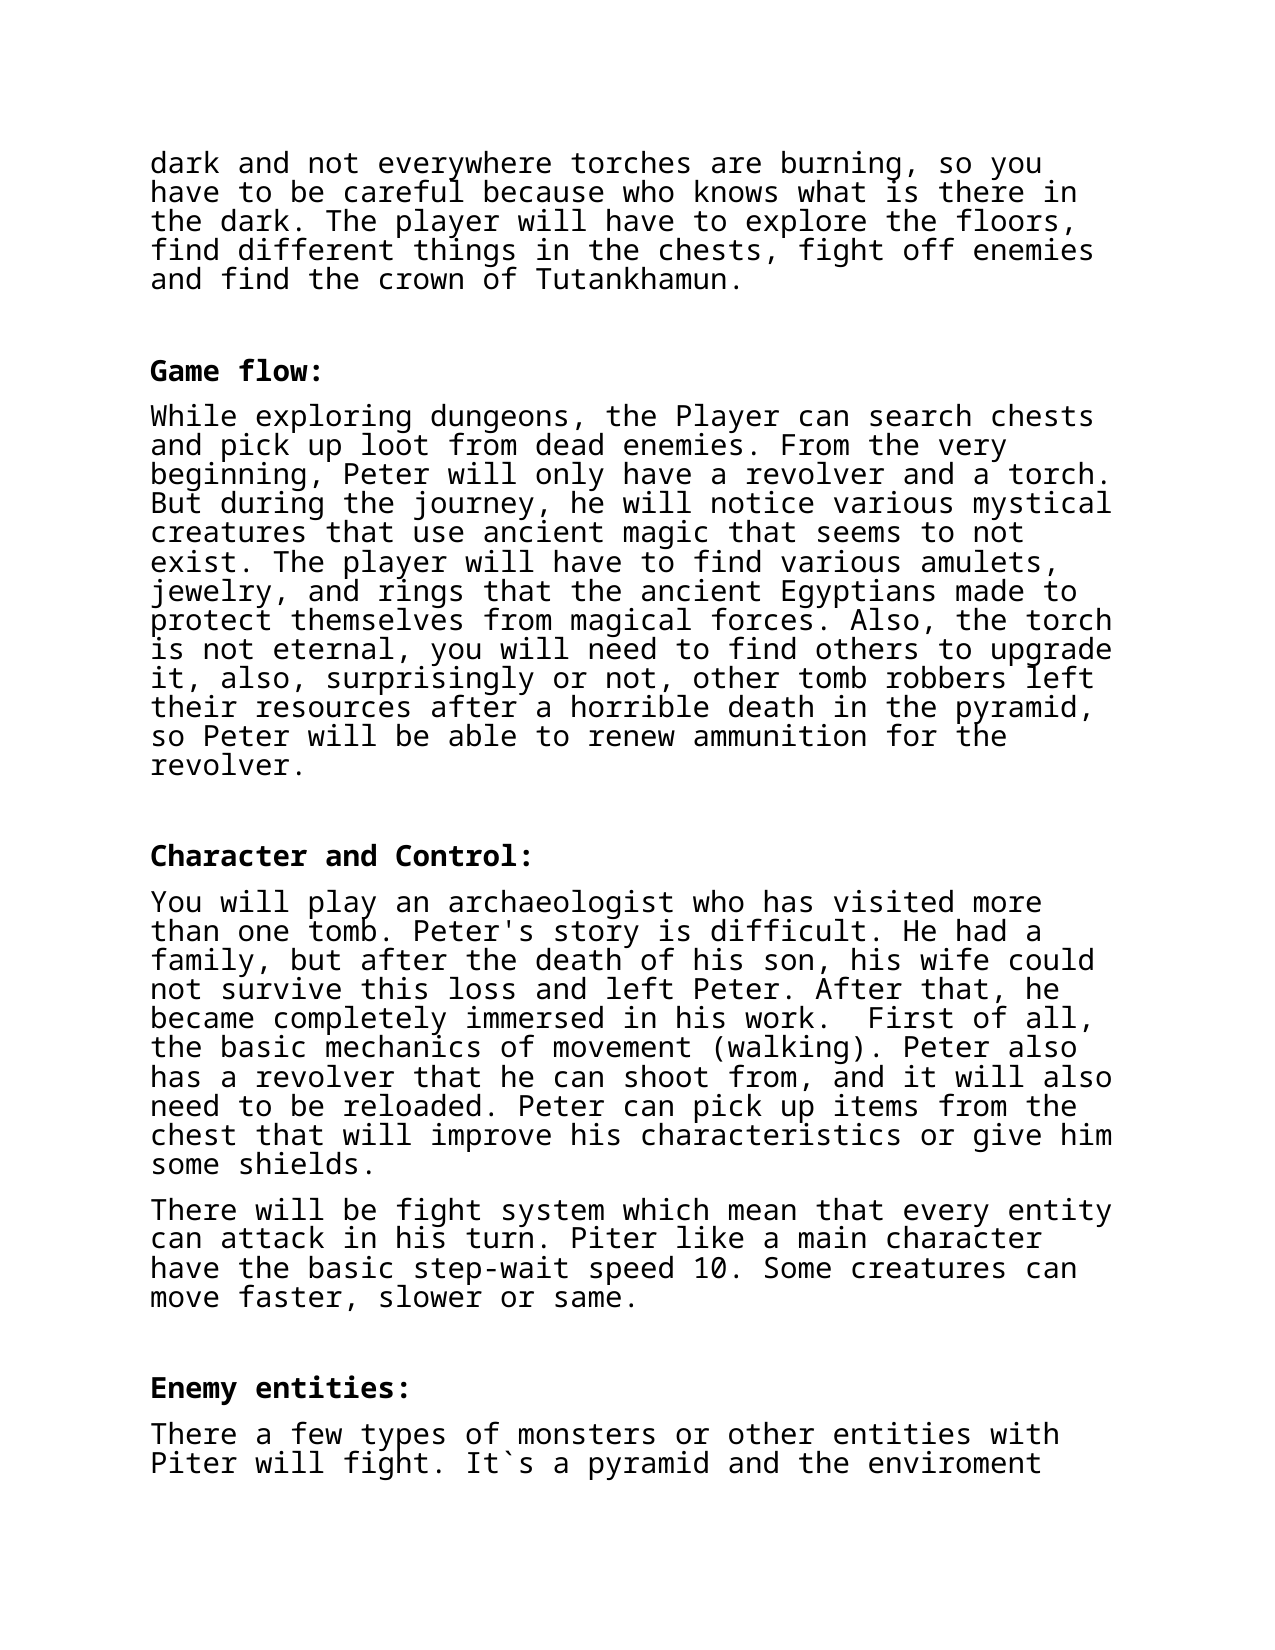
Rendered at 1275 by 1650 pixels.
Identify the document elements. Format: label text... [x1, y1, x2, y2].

text There a few types of monsters or other entities with Piter will fight. It`s a pyramid and the enviroment should supposed to the topic. [150, 1421, 1125, 1479]
text You will play an archaeologist who has visited more than one tomb. Peter's story is difficult. He had a family, but after the death of his son, his wife could not survive this loss and left Peter. After that, he became completely immersed in his work. First of all, the basic mechanics of movement (walking). Peter also has a revolver that he can shoot from, and it will also need to be reloaded. Peter can pick up items from the chest that will improve his characteristics or give him some shields. [150, 889, 1125, 1180]
text Character and Control: [150, 844, 1125, 873]
text There will be fight system which mean that every entity can attack in his turn. Piter like a main character have the basic step-wait speed 10. Some creatures can move faster, slower or same. [150, 1197, 1125, 1313]
text Game flow: [150, 358, 1125, 387]
text While exploring dungeons, the Player can search chests and pick up loot from dead enemies. From the very beginning, Peter will only have a revolver and a torch. But during the journey, he will notice various mystical creatures that use ancient magic that seems to not exist. The player will have to find various amulets, jewelry, and rings that the ancient Egyptians made to protect themselves from magical forces. Also, the torch is not eternal, you will need to find others to upgrade it, also, surprisingly or not, other tomb robbers left their resources after a horrible death in the pyramid, so Peter will be able to renew ammunition for the revolver. [150, 403, 1125, 781]
text Enemy entities: [150, 1375, 1125, 1404]
